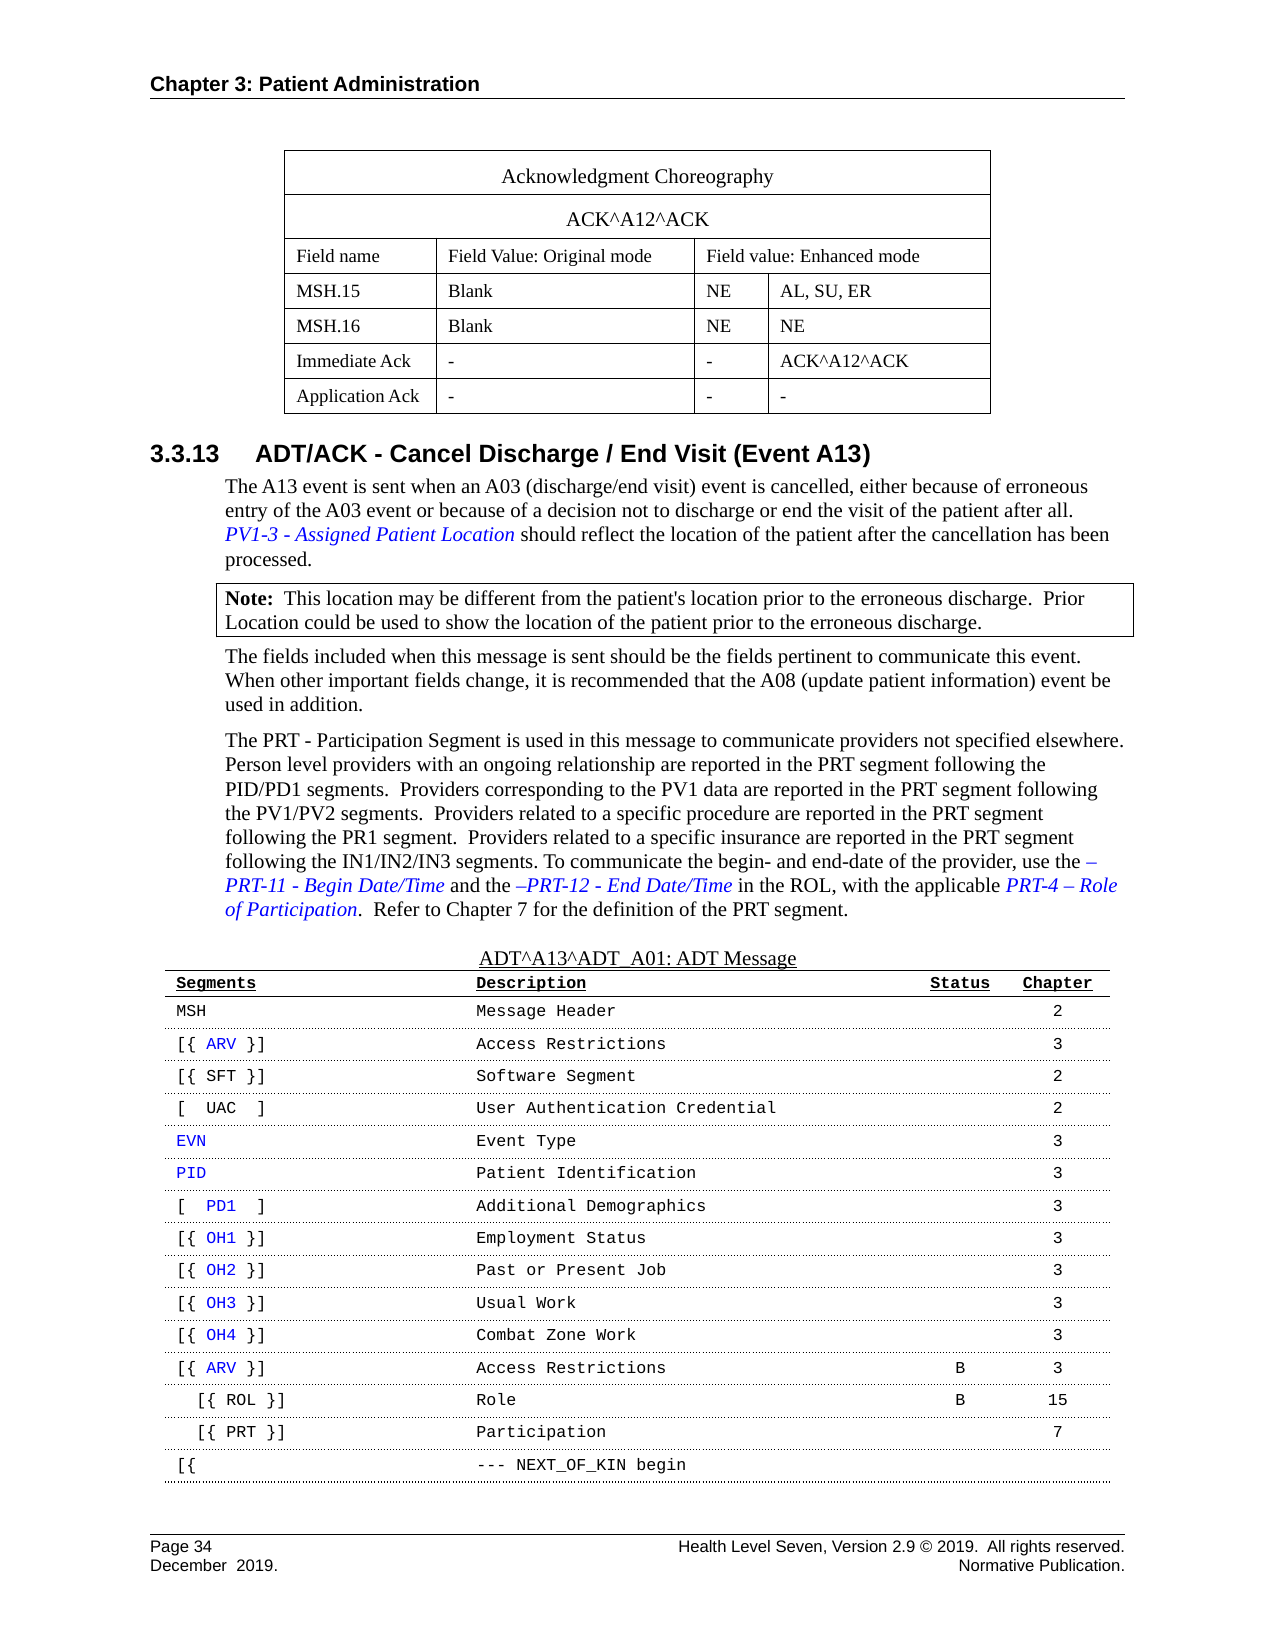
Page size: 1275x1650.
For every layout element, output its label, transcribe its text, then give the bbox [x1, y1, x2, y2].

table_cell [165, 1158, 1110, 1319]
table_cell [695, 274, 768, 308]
subtitle ADT/ACK - Cancel Discharge / End Visit (Event A13) [150, 439, 1125, 468]
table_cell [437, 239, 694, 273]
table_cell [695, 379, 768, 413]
text The PRT - Participation Segment is used in this message to communicate providers not specified elsewhere. Person level providers with an ongoing relationship are reported in the PRT segment following the PID/PD1 segments. Providers corresponding to the PV1 data are reported in the PRT segment following the PV1/PV2 segments. Providers related to a specific procedure are reported in the PRT segment following the PR1 segment. Providers related to a specific insurance are reported in the PRT segment following the IN1/IN2/IN3 segments. To communicate the begin- and end-date of the provider, use the –PRT-11 - Begin Date/Time and the –PRT-12 - End Date/Time in the ROL, with the applicable PRT-4 – Role of Participation. Refer to Chapter 7 for the definition of the PRT segment. [225, 728, 1125, 921]
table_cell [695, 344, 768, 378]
text The fields included when this message is sent should be the fields pertinent to communicate this event. When other important fields change, it is recommended that the A08 (update patient information) event be used in addition. [225, 644, 1125, 716]
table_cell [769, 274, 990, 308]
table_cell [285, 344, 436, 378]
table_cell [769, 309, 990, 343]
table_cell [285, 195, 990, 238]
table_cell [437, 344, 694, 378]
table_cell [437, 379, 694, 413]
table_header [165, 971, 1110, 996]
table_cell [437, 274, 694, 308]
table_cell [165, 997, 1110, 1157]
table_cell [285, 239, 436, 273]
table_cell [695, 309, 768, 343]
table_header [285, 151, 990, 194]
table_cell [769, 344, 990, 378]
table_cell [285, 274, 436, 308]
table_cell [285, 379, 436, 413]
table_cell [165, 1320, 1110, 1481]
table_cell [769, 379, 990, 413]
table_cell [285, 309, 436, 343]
text Note: This location may be different from the patient's location prior to the erroneous discharge. Prior Location could be used to show the location of the patient prior to the erroneous discharge. [217, 584, 1133, 636]
text ADT^A13^ADT_A01: ADT Message [150, 946, 1125, 970]
text The A13 event is sent when an A03 (discharge/end visit) event is cancelled, either because of erroneous entry of the A03 event or because of a decision not to discharge or end the visit of the patient after all. PV1-3 - Assigned Patient Location should reflect the location of the patient after the cancellation has been processed. [225, 474, 1125, 571]
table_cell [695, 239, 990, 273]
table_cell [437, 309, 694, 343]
